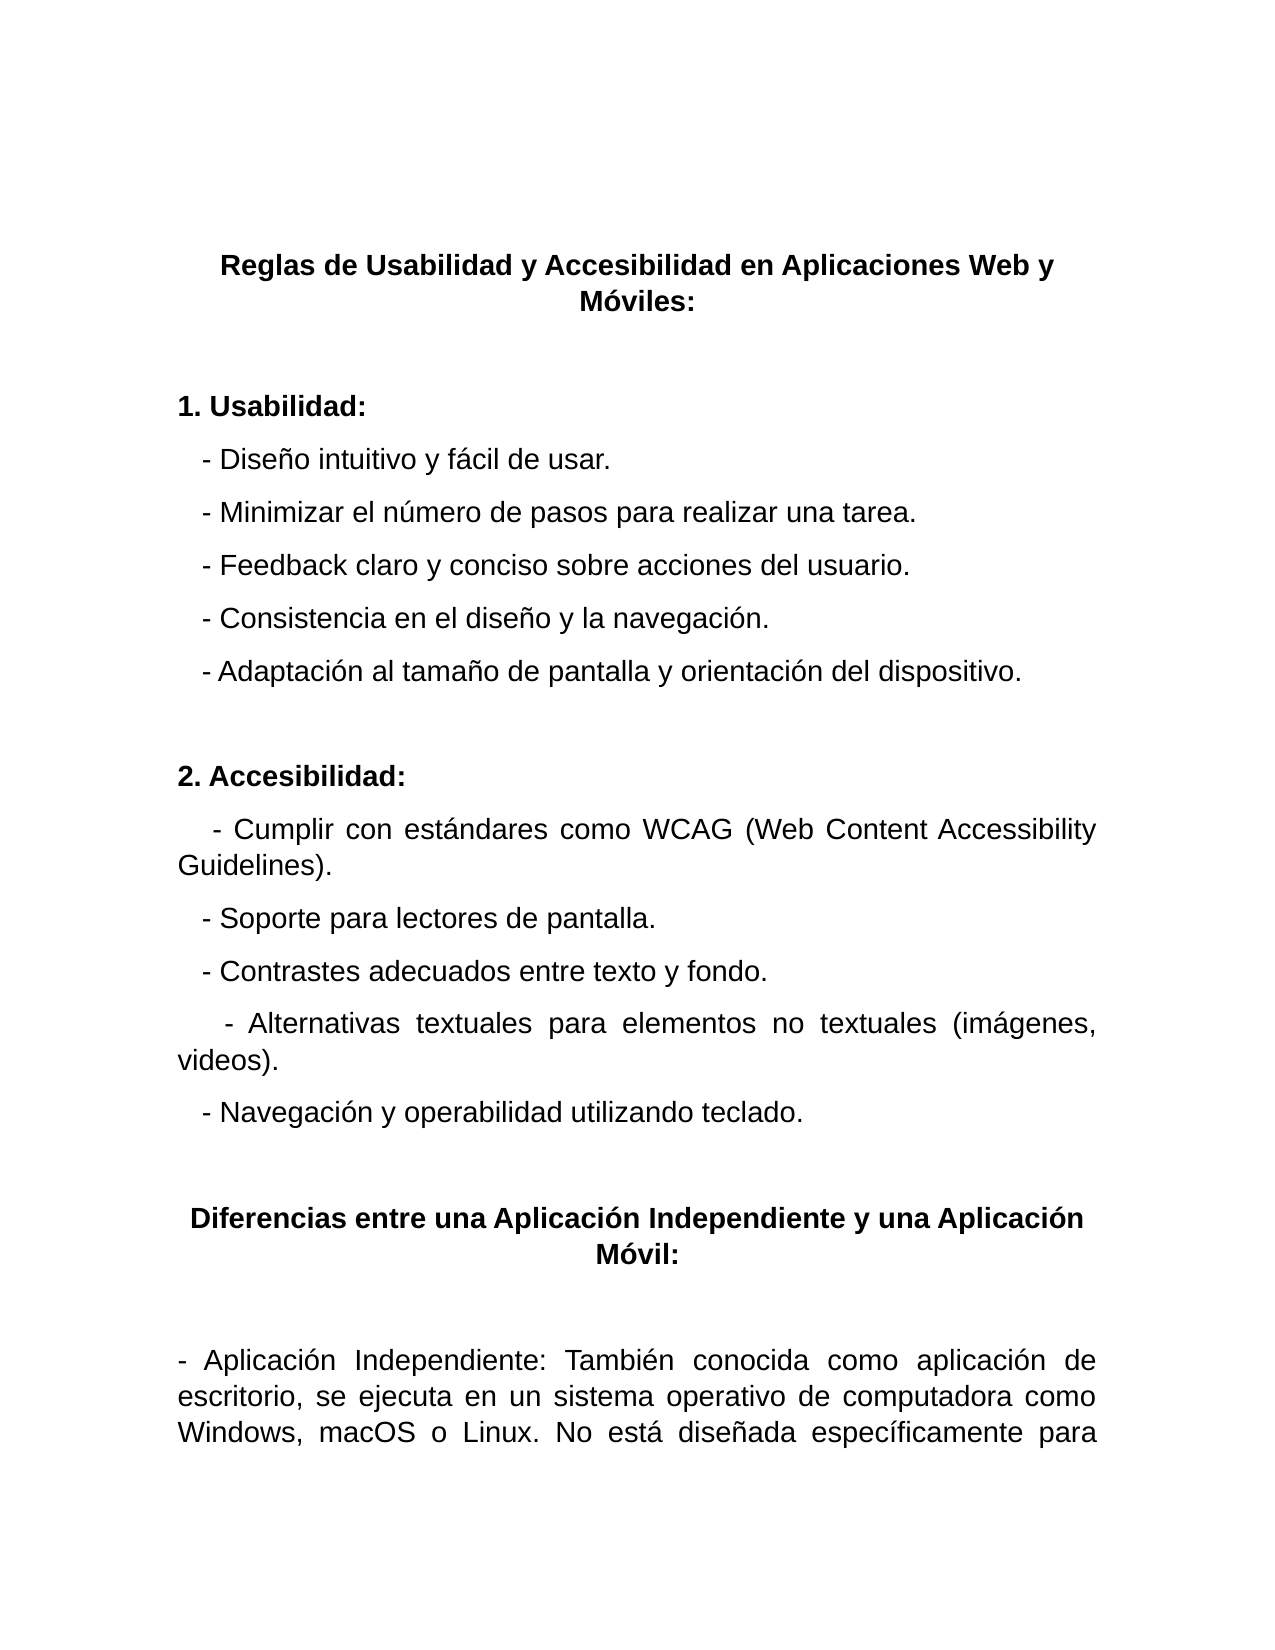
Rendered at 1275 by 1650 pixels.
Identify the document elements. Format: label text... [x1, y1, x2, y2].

text 2. Accesibilidad: [177, 759, 1098, 793]
text - Adaptación al tamaño de pantalla y orientación del dispositivo. [177, 653, 1098, 687]
text - Diseño intuitivo y fácil de usar. [177, 442, 1098, 476]
text - Contrastes adecuados entre texto y fondo. [177, 954, 1098, 987]
text - Cumplir con estándares como WCAG (Web Content Accessibility Guidelines). [177, 812, 1098, 882]
text - Alternativas textuales para elementos no textuales (imágenes, videos). [177, 1007, 1098, 1076]
text 1. Usabilidad: [177, 389, 1098, 423]
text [177, 1343, 1098, 1449]
text - Consistencia en el diseño y la navegación. [177, 601, 1098, 634]
text - Feedback claro y conciso sobre acciones del usuario. [177, 548, 1098, 581]
text - Navegación y operabilidad utilizando teclado. [177, 1096, 1098, 1129]
text Diferencias entre una Aplicación Independiente y una Aplicación Móvil: [177, 1201, 1098, 1271]
text Reglas de Usabilidad y Accesibilidad en Aplicaciones Web y Móviles: [177, 248, 1098, 317]
text - Soporte para lectores de pantalla. [177, 901, 1098, 934]
text - Minimizar el número de pasos para realizar una tarea. [177, 495, 1098, 529]
